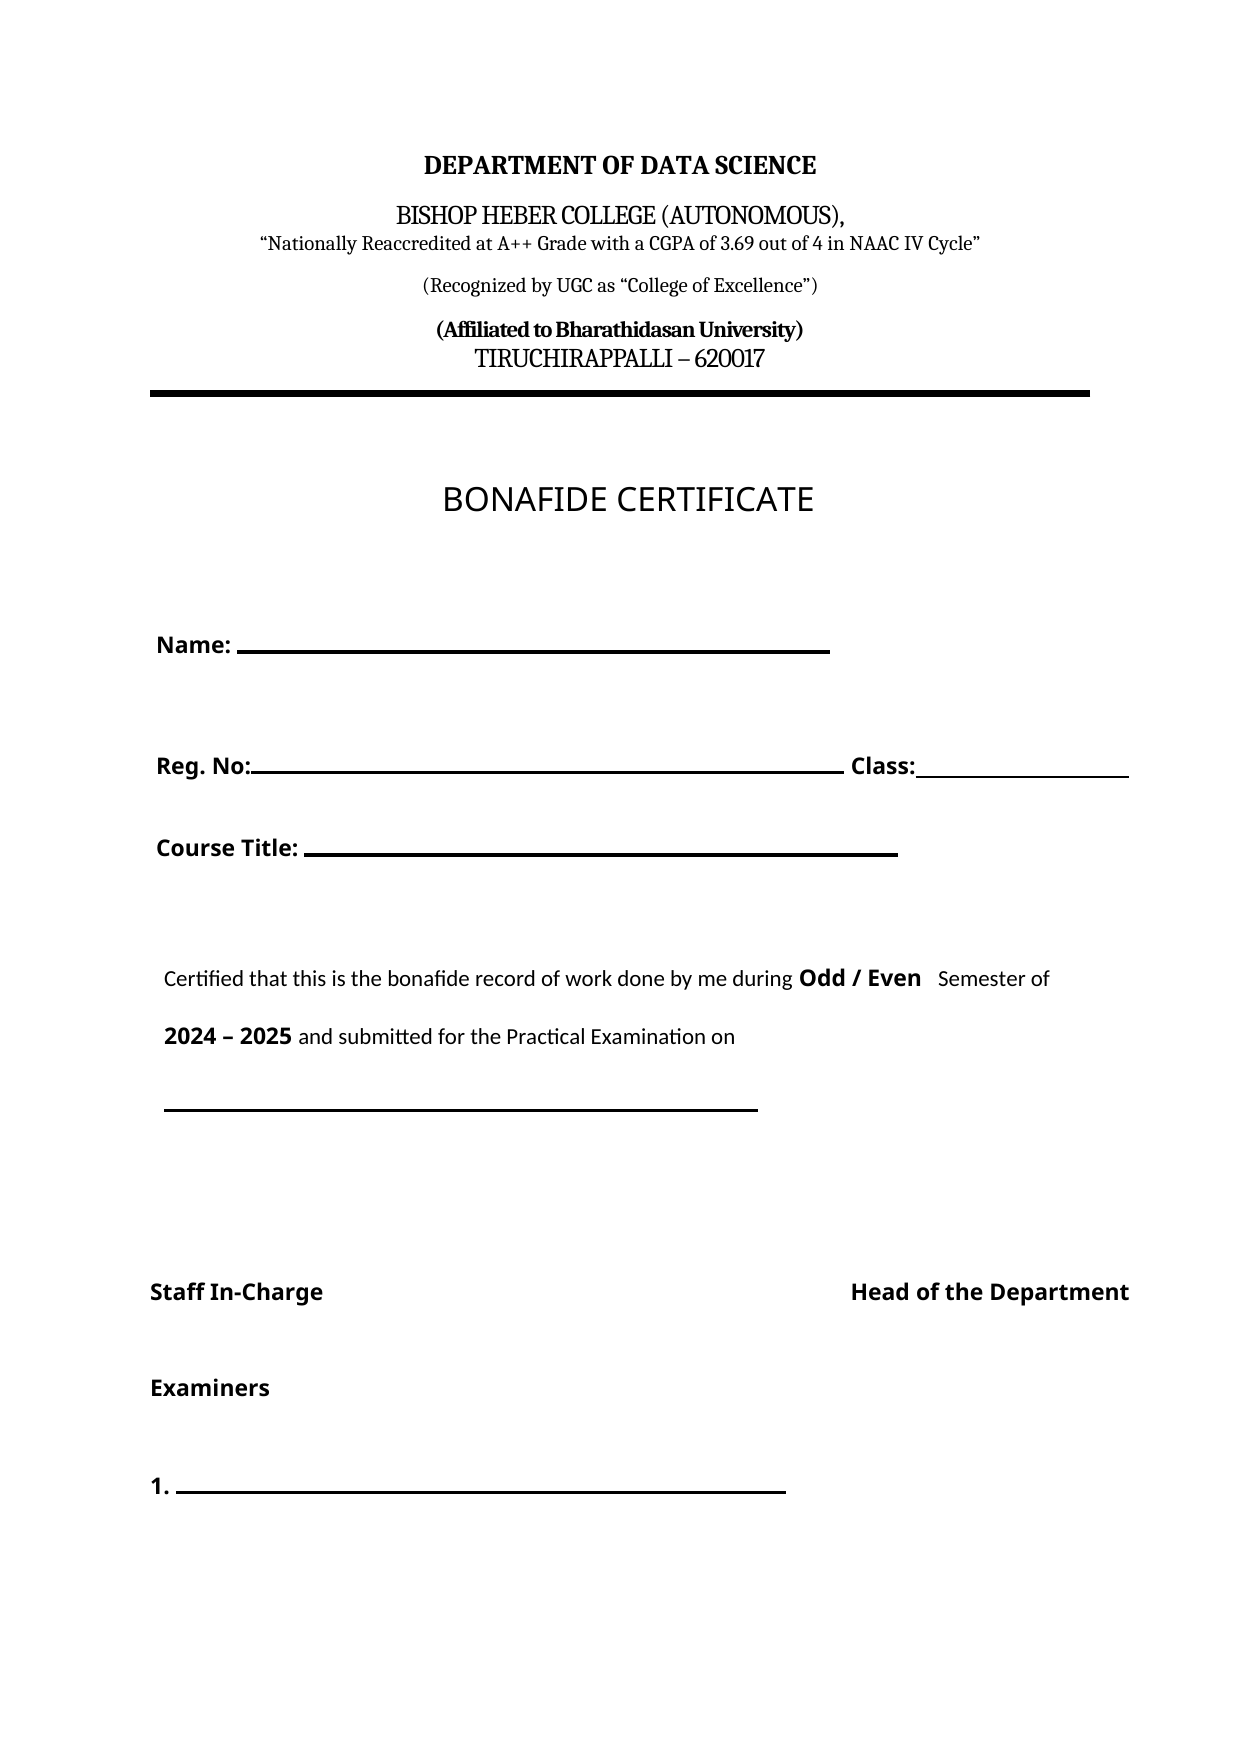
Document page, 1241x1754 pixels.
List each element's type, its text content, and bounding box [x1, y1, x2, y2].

title (Affiliated to Bharathidasan University) [150, 316, 1090, 343]
text (Recognized by UGC as “College of Excellence”) [150, 274, 1090, 298]
text Name: [150, 629, 1090, 661]
text Staff In-Charge Head of the Department [150, 1276, 1090, 1307]
text DEPARTMENT OF DATA SCIENCE [150, 150, 1090, 181]
text Course Title: [150, 832, 1090, 864]
title BISHOP HEBER COLLEGE (AUTONOMOUS), [150, 200, 1090, 231]
text Examiners [150, 1372, 1090, 1403]
text 1. [150, 1469, 1090, 1501]
title TIRUCHIRAPPALLI – 620017 [150, 343, 1090, 374]
text Reg. No: Class: [150, 750, 1090, 781]
text BONAFIDE CERTIFICATE [166, 476, 1090, 521]
text Certified that this is the bonafide record of work done by me during Odd / Even Semester of [164, 961, 1090, 993]
text 2024 – 2025 and submitted for the Practical Examination on [164, 1020, 1090, 1051]
text “Nationally Reaccredited at A++ Grade with a CGPA of 3.69 out of 4 in NAAC IV Cycle” [150, 231, 1090, 255]
